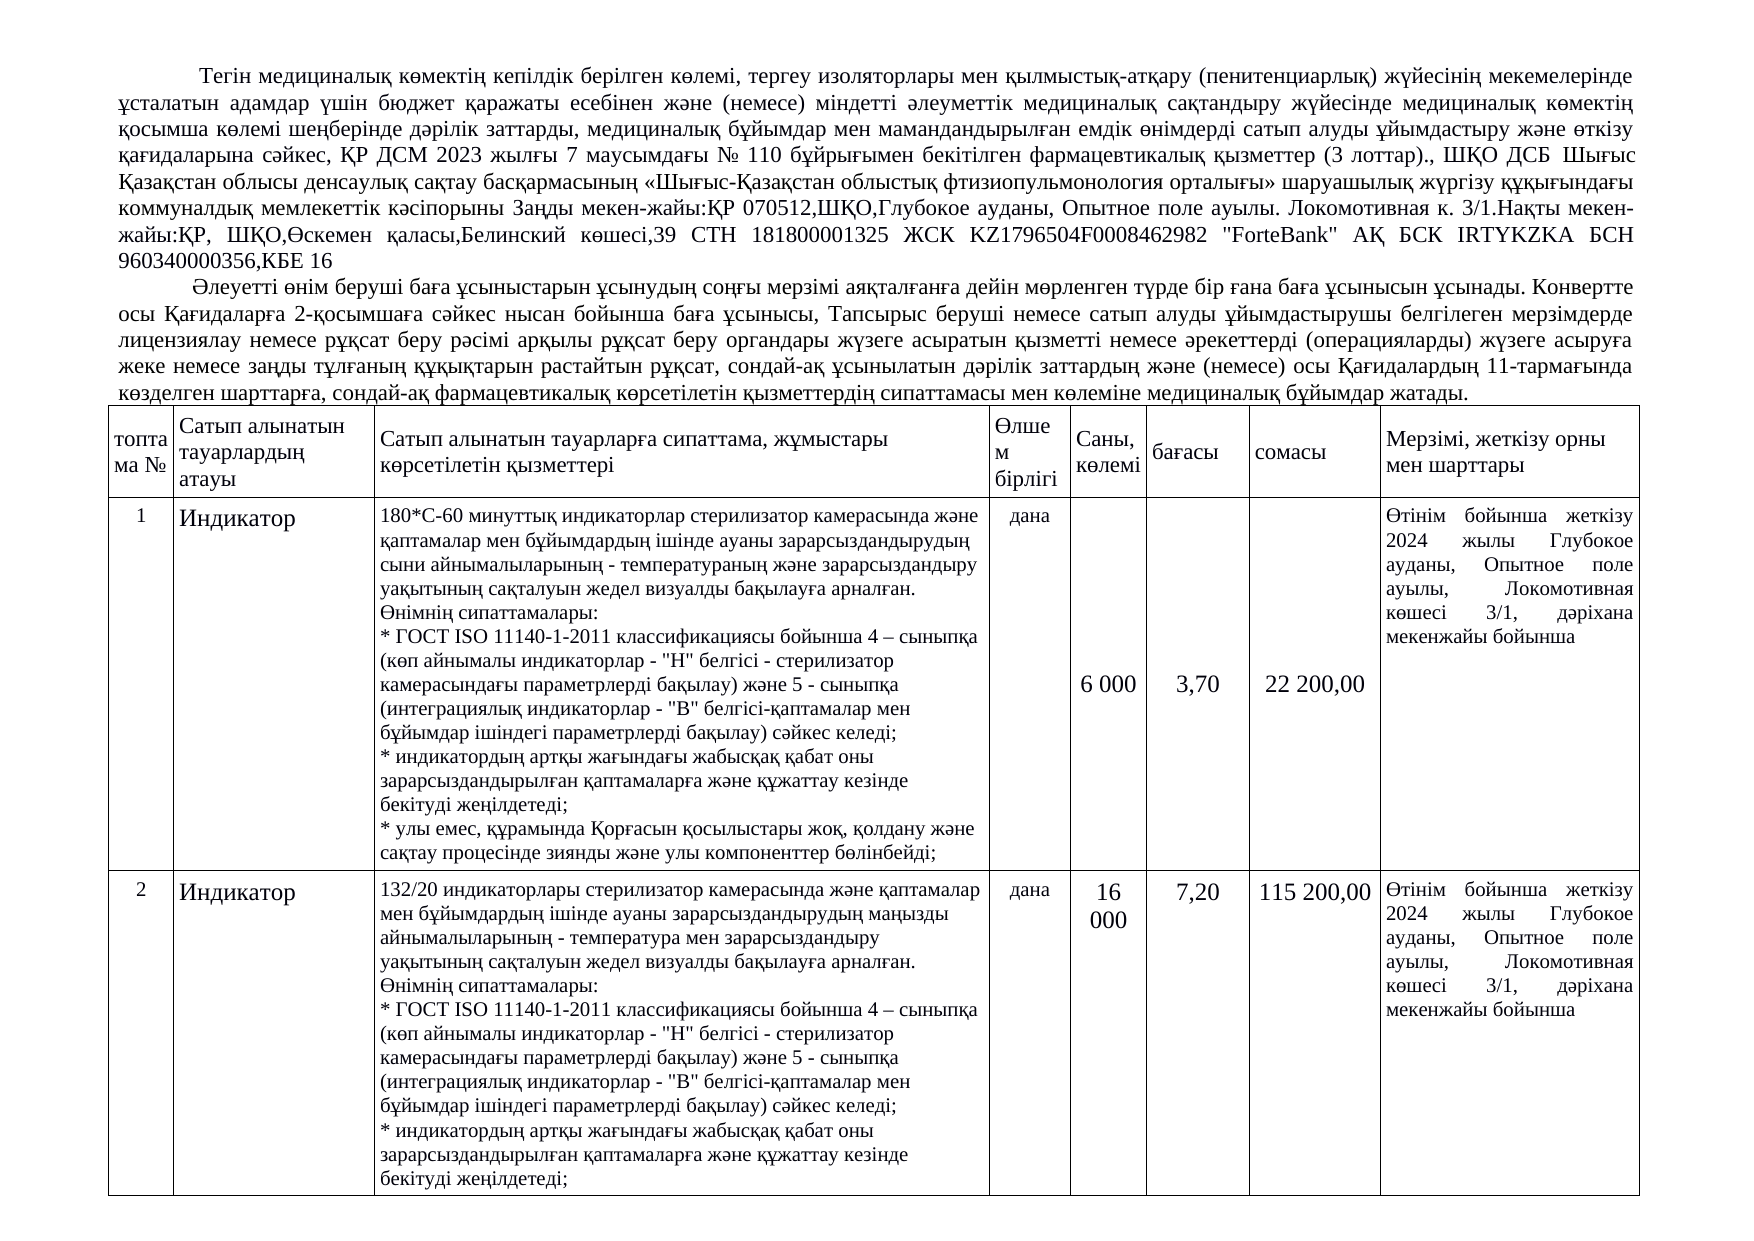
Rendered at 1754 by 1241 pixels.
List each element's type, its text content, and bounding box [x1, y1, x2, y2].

table_cell дана [990, 871, 1070, 1195]
table_cell Индикатор [174, 498, 374, 870]
table_header сомасы [1250, 406, 1380, 497]
table_header бағасы [1147, 406, 1249, 497]
table_cell 6 000 [1071, 498, 1146, 870]
table_cell 16 000 [1071, 871, 1146, 1195]
text Тегін медициналық көмектің кепілдік берілген көлемі, тергеу изоляторлары мен қылмыстық-атқару (пенитенциарлық) жүйесінің мекемелерінде ұсталатын адамдар үшін бюджет қаражаты есебінен және (немесе) міндетті әлеуметтік медициналық сақтандыру жүйесінде медициналық көмектің қосымша көлемі шеңберінде дәрілік заттарды, медициналық бұйымдар мен мамандандырылған емдік өнімдерді сатып алуды ұйымдастыру және өткізу қағидаларына сәйкес, ҚР ДСМ 2023 жылғы 7 маусымдағы № 110 бұйрығымен бекітілген фармацевтикалық қызметтер (3 лоттар)., ШҚО ДСБ Шығыс Қазақстан облысы денсаулық сақтау басқармасының «Шығыс-Қазақстан облыстық фтизиопульмонология орталығы» шаруашылық жүргізу құқығындағы коммуналдық мемлекеттік кәсіпорыны Заңды мекен-жайы:ҚР 070512,ШҚО,Глубокое ауданы, Опытное поле ауылы. Локомотивная к. 3/1.Нақты мекен-жайы:ҚР, ШҚО,Өскемен қаласы,Белинский көшесі,39 СТН 181800001325 ЖСК KZ1796504F0008462982 "ForteBank" АҚ БСК IRTYKZKA БСН 960340000356,КБЕ 16 [118, 62, 1636, 273]
table_header Сатып алынатын тауарлардың атауы [174, 406, 374, 497]
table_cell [375, 871, 989, 1195]
table_header Мерзімі, жеткізу орны мен шарттары [1381, 406, 1639, 497]
table_cell 180*С-60 минуттық индикаторлар стерилизатор камерасында және қаптамалар мен бұйымдардың ішінде ауаны зарарсыздандырудың сыни айнымалыларының - температураның және зарарсыздандыру уақытының сақталуын жедел визуалды бақылауға арналған. Өнімнің сипаттамалары: * ГОСТ ISO 11140-1-2011 классификациясы бойынша 4 – сыныпқа (көп айнымалы индикаторлар - "Н" белгісі - стерилизатор камерасындағы параметрлерді бақылау) және 5 - сыныпқа (интеграциялық индикаторлар - "В" белгісі-қаптамалар мен бұйымдар ішіндегі параметрлерді бақылау) сәйкес келеді; * индикатордың артқы жағындағы жабысқақ қабат оны зарарсыздандырылған қаптамаларға және құжаттау кезінде бекітуді жеңілдетеді; * улы емес, құрамында Қорғасын қосылыстары жоқ, қолдану және сақтау процесінде зиянды және улы компоненттер бөлінбейді; [375, 498, 989, 870]
table_cell 1 [109, 498, 173, 870]
text Әлеуетті өнім беруші баға ұсыныстарын ұсынудың соңғы мерзімі аяқталғанға дейін мөрленген түрде бір ғана баға ұсынысын ұсынады. Конвертте осы Қағидаларға 2-қосымшаға сәйкес нысан бойынша баға ұсынысы, Тапсырыс беруші немесе сатып алуды ұйымдастырушы белгілеген мерзімдерде лицензиялау немесе рұқсат беру рәсімі арқылы рұқсат беру органдары жүзеге асыратын қызметті немесе әрекеттерді (операцияларды) жүзеге асыруға жеке немесе заңды тұлғаның құқықтарын растайтын рұқсат, сондай-ақ ұсынылатын дәрілік заттардың және (немесе) осы Қағидалардың 11-тармағында көзделген шарттарға, сондай-ақ фармацевтикалық көрсетілетін қызметтердің сипаттамасы мен көлеміне медициналық бұйымдар жатады. [118, 273, 1636, 405]
table_cell дана [990, 498, 1070, 870]
table_header Сатып алынатын тауарларға сипаттама, жұмыстары көрсетілетін қызметтері [375, 406, 989, 497]
table_header Саны, көлемі [1071, 406, 1146, 497]
table_header топта ма № [109, 406, 173, 497]
table_cell 115 200,00 [1250, 871, 1380, 1195]
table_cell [1381, 871, 1639, 1195]
table_cell 7,20 [1147, 871, 1249, 1195]
table_cell 3,70 [1147, 498, 1249, 870]
table_cell 2 [109, 871, 173, 1195]
table_cell Өтінім бойынша жеткізу 2024 жылы Глубокое ауданы, Опытное поле ауылы, Локомотивная көшесі 3/1, дәріхана мекенжайы бойынша [1381, 498, 1639, 870]
table_header Өлшем бірлігі [990, 406, 1070, 497]
table_cell 22 200,00 [1250, 498, 1380, 870]
table_cell Индикатор [174, 871, 374, 1195]
